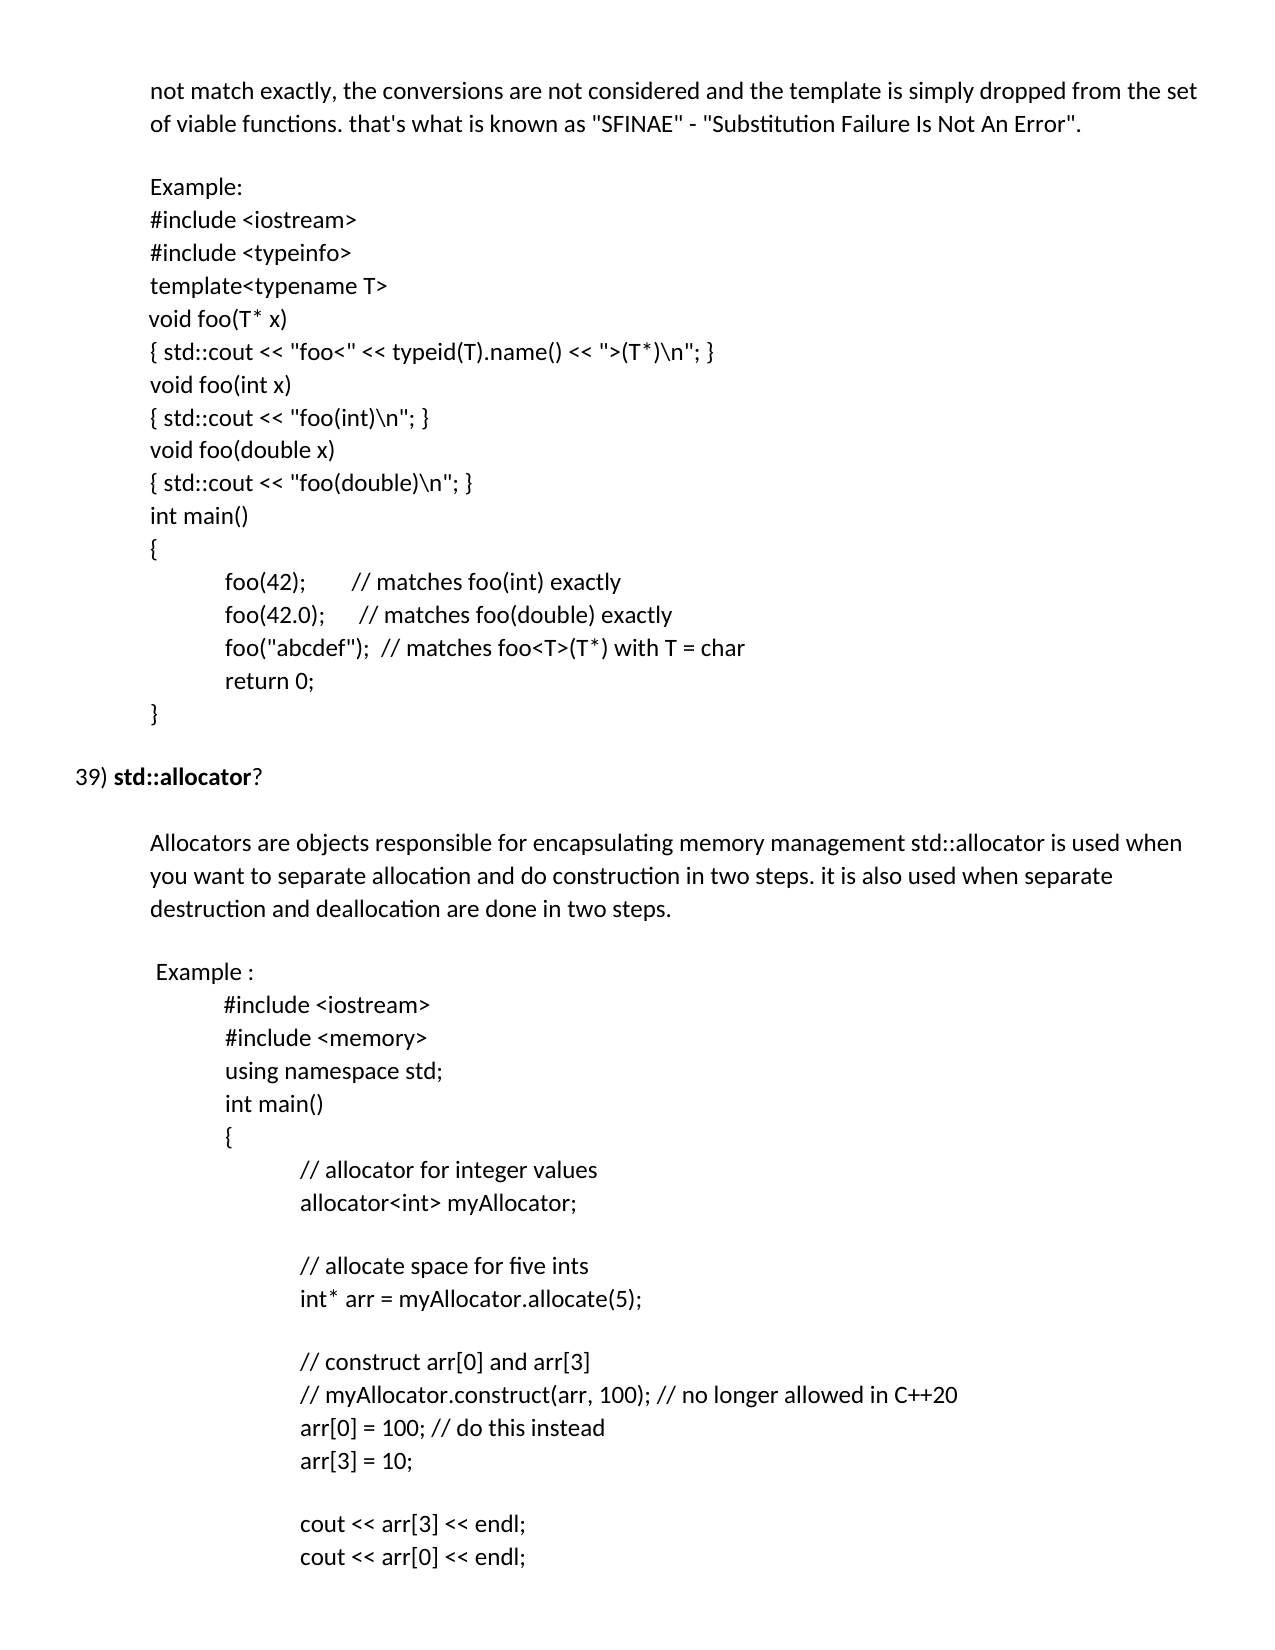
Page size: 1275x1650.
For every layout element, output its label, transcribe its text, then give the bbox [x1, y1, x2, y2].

text return 0; [75, 665, 1200, 696]
text void foo(double x) [75, 434, 1200, 465]
text void foo(int x) [75, 369, 1200, 399]
text cout << arr[0] << endl; [75, 1541, 1200, 1572]
text cout << arr[3] << endl; [75, 1508, 1200, 1539]
text #include <memory> [75, 1022, 1200, 1053]
text { std::cout << "foo(int)\n"; } [75, 402, 1200, 432]
text // allocate space for five ints [75, 1250, 1200, 1281]
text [150, 75, 1200, 138]
text int main() [75, 1088, 1200, 1118]
text #include <typeinfo> [75, 237, 1200, 268]
text using namespace std; [75, 1055, 1200, 1086]
text { std::cout << "foo<" << typeid(T).name() << ">(T*)\n"; } [75, 336, 1200, 366]
text arr[0] = 100; // do this instead [75, 1412, 1200, 1443]
text { std::cout << "foo(double)\n"; } [75, 467, 1200, 498]
text // construct arr[0] and arr[3] [75, 1346, 1200, 1377]
text #include <iostream> [75, 204, 1200, 235]
text { [75, 533, 1200, 564]
text Example: [75, 171, 1200, 202]
text int* arr = myAllocator.allocate(5); [75, 1283, 1200, 1313]
text arr[3] = 10; [75, 1445, 1200, 1476]
text foo(42); // matches foo(int) exactly [75, 566, 1200, 597]
text // allocator for integer values [75, 1154, 1200, 1184]
text } [75, 698, 1200, 728]
text Example : [75, 956, 1200, 987]
text template<typename T> [75, 270, 1200, 301]
text #include <iostream> [75, 989, 1200, 1020]
text int main() [75, 500, 1200, 531]
text Allocators are objects responsible for encapsulating memory management std::allocator is used when you want to separate allocation and do construction in two steps. it is also used when separate destruction and deallocation are done in two steps. [150, 827, 1200, 923]
text foo(42.0); // matches foo(double) exactly [75, 599, 1200, 630]
text void foo(T* x) [75, 303, 1200, 333]
text foo("abcdef"); // matches foo<T>(T*) with T = char [75, 632, 1200, 663]
text 39) std::allocator? [75, 761, 1200, 792]
text // myAllocator.construct(arr, 100); // no longer allowed in C++20 [75, 1379, 1200, 1410]
text allocator<int> myAllocator; [75, 1187, 1200, 1217]
text { [75, 1121, 1200, 1151]
